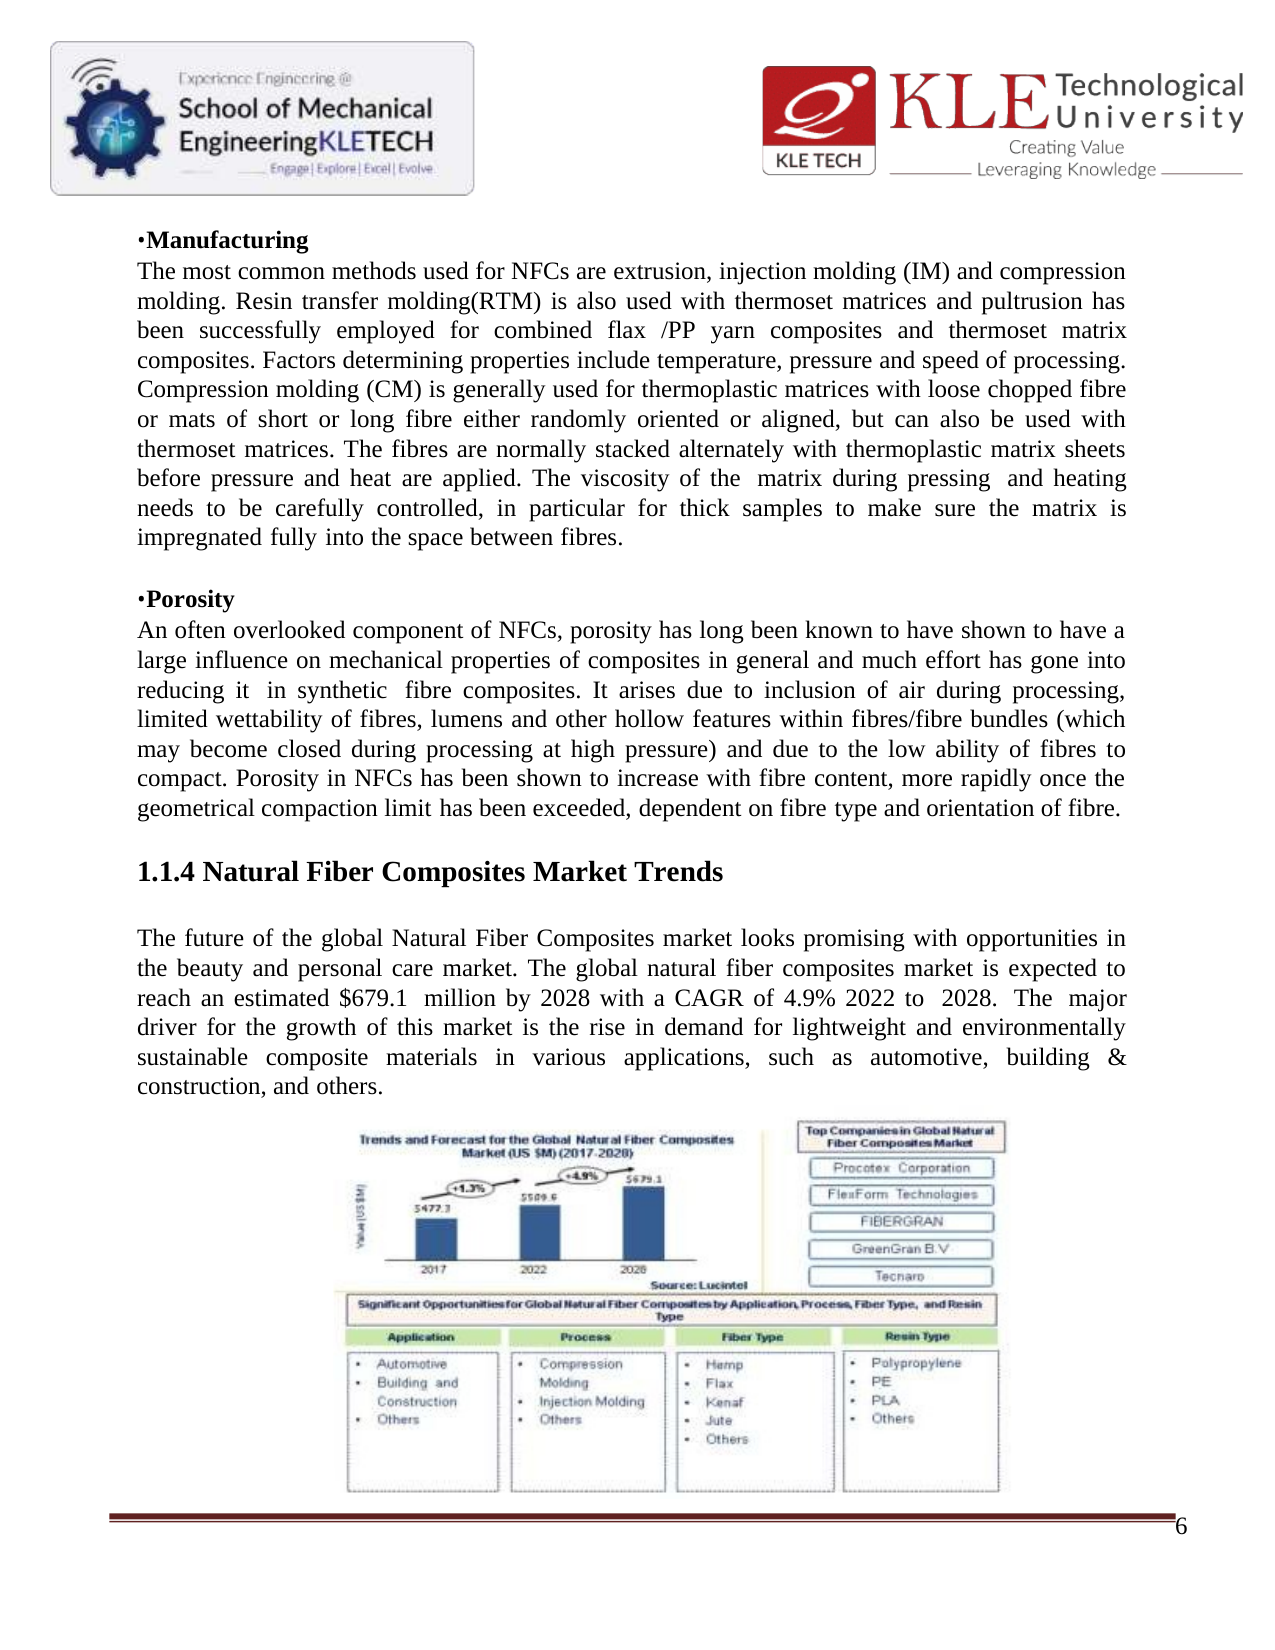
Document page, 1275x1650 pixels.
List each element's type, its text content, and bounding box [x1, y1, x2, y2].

text The future of the global Natural Fiber Composites market looks promising with opportunities in the beauty and personal care market. The global natural fiber composites market is expected to reach an estimated $679.1 million by 2028 with a CAGR of 4.9% 2022 to 2028. The major driver for the growth of this market is the rise in demand for lightweight and environmentally sustainable composite materials in various applications, such as automotive, building & construction, and others. [137, 923, 1127, 1100]
subtitle Natural Fiber Composites Market Trends [137, 854, 1254, 887]
text An often overlooked component of NFCs, porosity has long been known to have shown to have a large influence on mechanical properties of composites in general and much effort has gone into reducing it in synthetic fibre composites. It arises due to inclusion of air during processing, limited wettability of fibres, lumens and other hollow features within fibres/fibre bundles (which may become closed during processing at high pressure) and due to the low ability of fibres to compact. Porosity in NFCs has been shown to increase with fibre content, more rapidly once the geometrical compaction limit has been exceeded, dependent on fibre type and orientation of fibre. [137, 616, 1127, 822]
subtitle Porosity [137, 583, 1254, 614]
picture [333, 1105, 1012, 1499]
picture [50, 41, 475, 196]
text The most common methods used for NFCs are extrusion, injection molding (IM) and compression molding. Resin transfer molding(RTM) is also used with thermoset matrices and pultrusion has been successfully employed for combined flax /PP yarn composites and thermoset matrix composites. Factors determining properties include temperature, pressure and speed of processing. Compression molding (CM) is generally used for thermoplastic matrices with loose chopped fibre or mats of short or long fibre either randomly oriented or aligned, but can also be used with thermoset matrices. The fibres are normally stacked alternately with thermoplastic matrix sheets before pressure and heat are applied. The viscosity of the matrix during pressing and heating needs to be carefully controlled, in particular for thick samples to make sure the matrix is impregnated fully into the space between fibres. [137, 256, 1127, 551]
picture [762, 66, 1243, 179]
subtitle Manufacturing [137, 224, 1254, 255]
